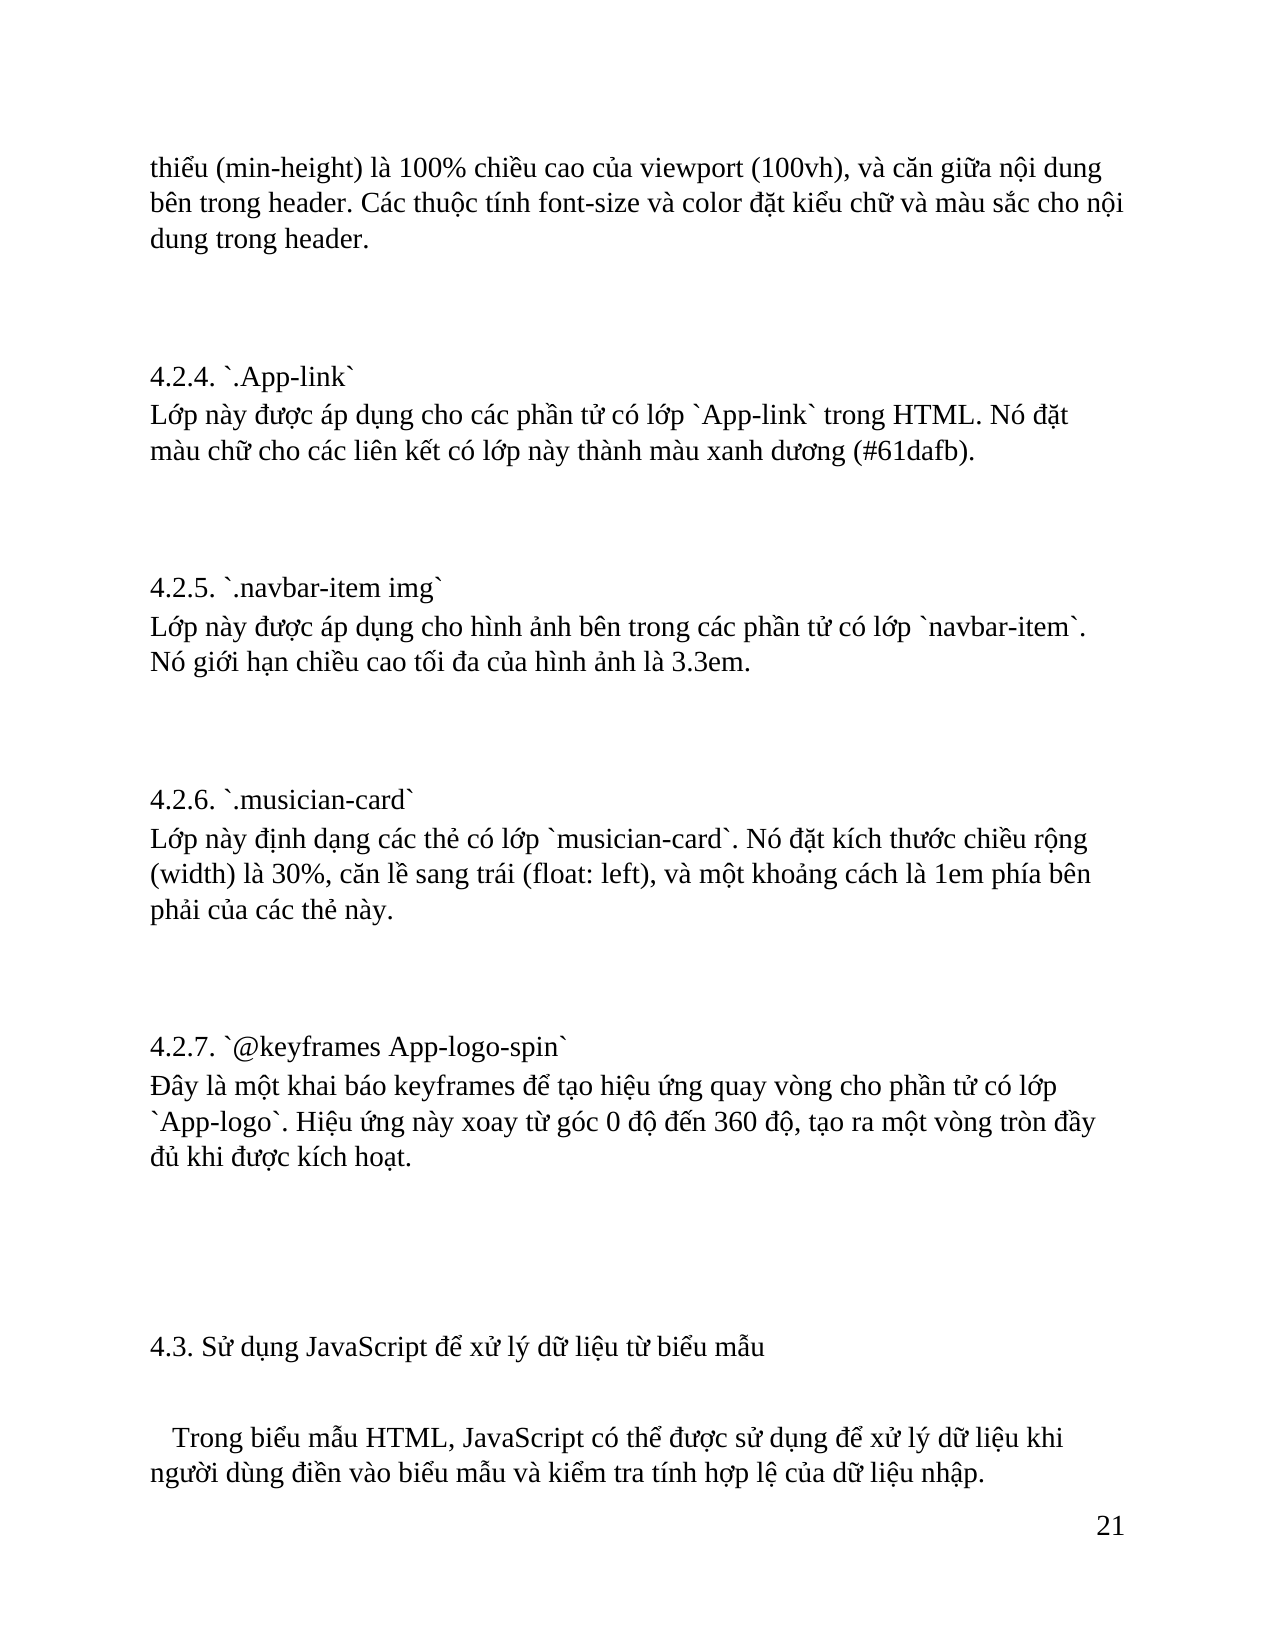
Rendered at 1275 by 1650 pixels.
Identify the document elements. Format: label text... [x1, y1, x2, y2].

subtitle 4.3. Sử dụng JavaScript để xử lý dữ liệu từ biểu mẫu [150, 1329, 1125, 1363]
text Lớp này định dạng các thẻ có lớp `musician-card`. Nó đặt kích thước chiều rộng (width) là 30%, căn lề sang trái (float: left), và một khoảng cách là 1em phía bên phải của các thẻ này. [150, 821, 1125, 925]
subtitle 4.2.4. `.App-link` [150, 359, 1125, 392]
text Lớp này được áp dụng cho các phần tử có lớp `App-link` trong HTML. Nó đặt màu chữ cho các liên kết có lớp này thành màu xanh dương (#61dafb). [150, 397, 1125, 466]
text Trong biểu mẫu HTML, JavaScript có thể được sử dụng để xử lý dữ liệu khi người dùng điền vào biểu mẫu và kiểm tra tính hợp lệ của dữ liệu nhập. [150, 1420, 1125, 1489]
subtitle 4.2.7. `@keyframes App-logo-spin` [150, 1029, 1125, 1063]
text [150, 150, 1125, 254]
subtitle 4.2.6. `.musician-card` [150, 782, 1125, 816]
text Đây là một khai báo keyframes để tạo hiệu ứng quay vòng cho phần tử có lớp `App-logo`. Hiệu ứng này xoay từ góc 0 độ đến 360 độ, tạo ra một vòng tròn đầy đủ khi được kích hoạt. [150, 1068, 1125, 1173]
text Lớp này được áp dụng cho hình ảnh bên trong các phần tử có lớp `navbar-item`. Nó giới hạn chiều cao tối đa của hình ảnh là 3.3em. [150, 609, 1125, 678]
subtitle 4.2.5. `.navbar-item img` [150, 571, 1125, 604]
